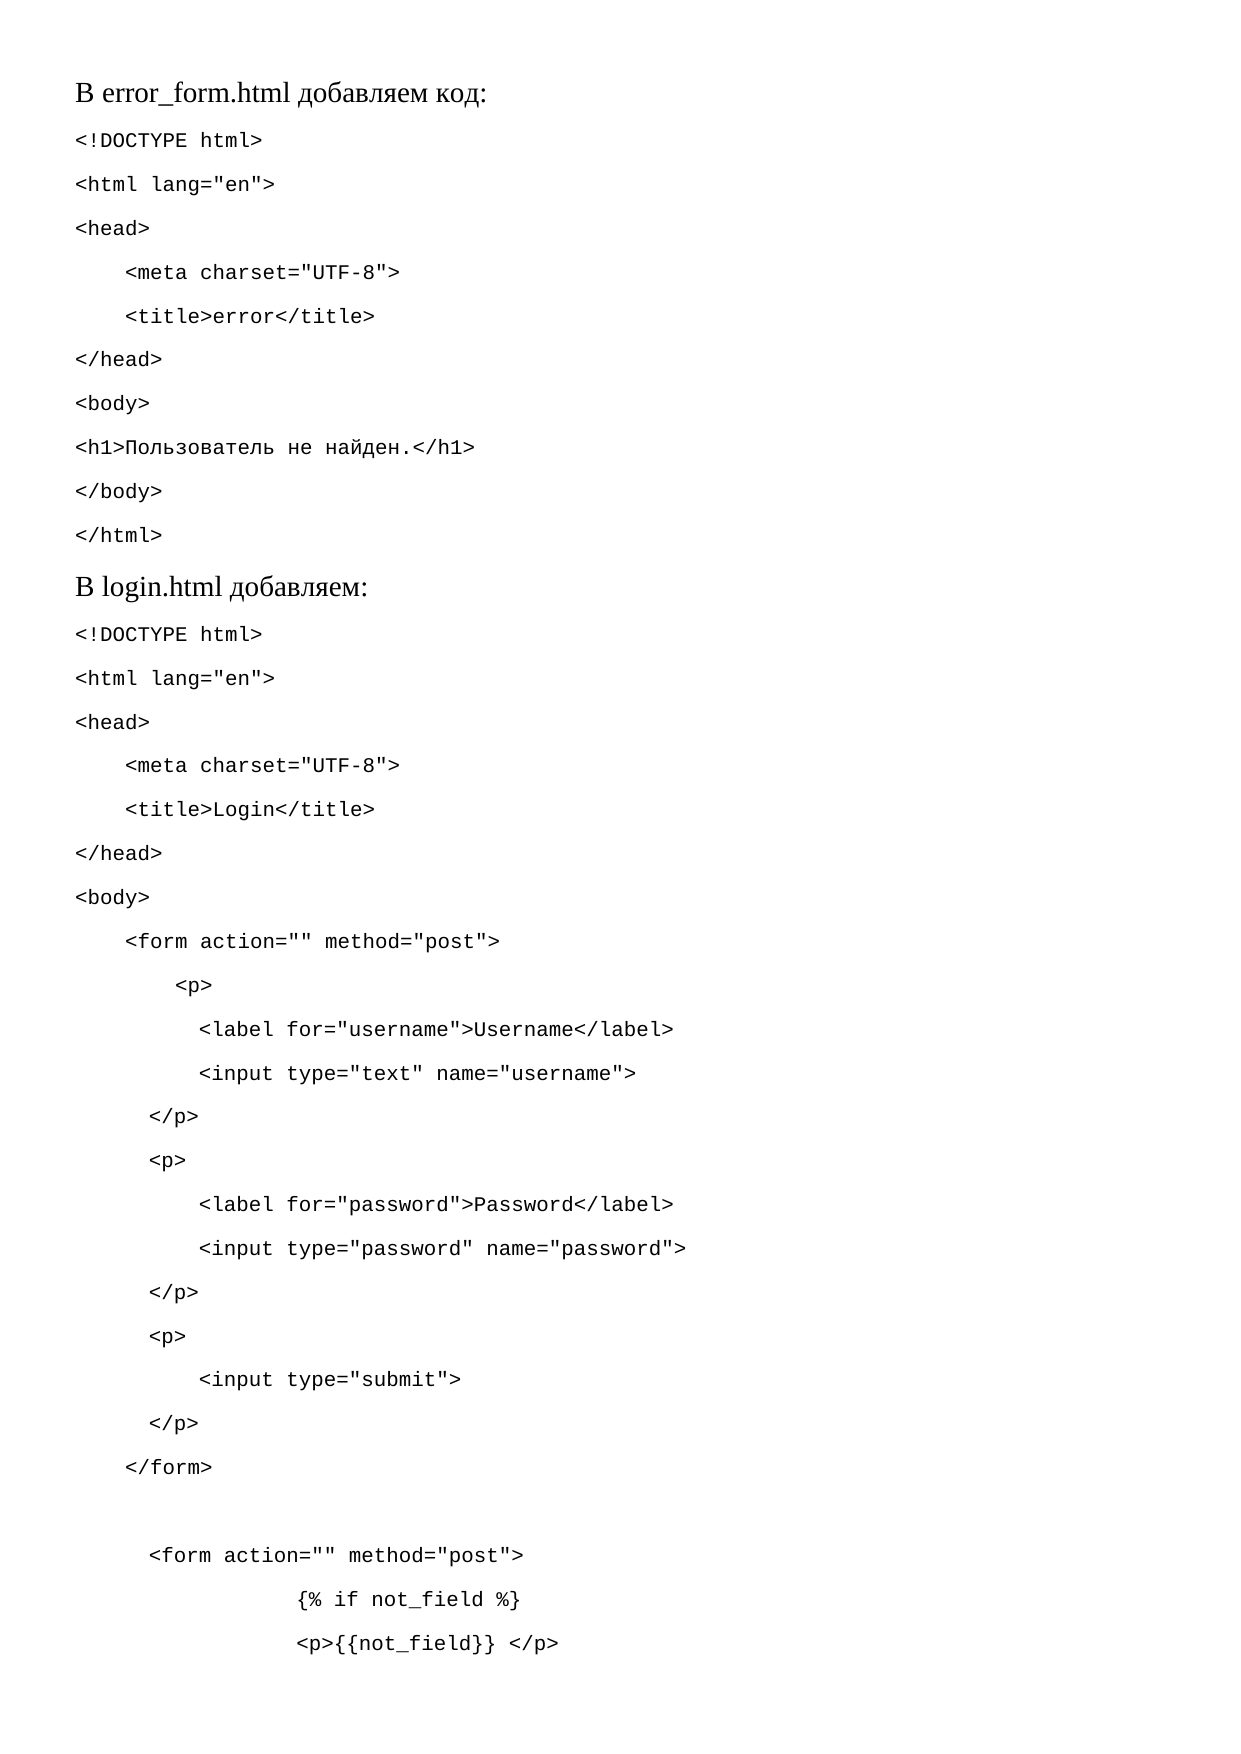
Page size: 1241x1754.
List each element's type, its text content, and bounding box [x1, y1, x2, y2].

text <h1>Пользователь не найден.</h1> [75, 437, 1165, 461]
text </p> [75, 1106, 1165, 1130]
text В login.html добавляем: [75, 569, 1165, 602]
text <p> [75, 975, 1165, 998]
text <head> [75, 712, 1165, 735]
text <!DOCTYPE html> [75, 130, 1165, 154]
text <html lang="en"> [75, 174, 1165, 198]
text </p> [75, 1282, 1165, 1305]
text <label for="password">Password</label> [75, 1194, 1165, 1218]
text <input type="submit"> [75, 1369, 1165, 1393]
text <p> [75, 1326, 1165, 1349]
text <meta charset="UTF-8"> [75, 756, 1165, 779]
text </form> [75, 1457, 1165, 1481]
text <body> [75, 393, 1165, 417]
text {% if not_field %} [75, 1589, 1165, 1612]
text </head> [75, 349, 1165, 373]
text <title>Login</title> [75, 799, 1165, 823]
text <form action="" method="post"> [75, 931, 1165, 954]
text <html lang="en"> [75, 668, 1165, 691]
text <input type="password" name="password"> [75, 1238, 1165, 1262]
text <!DOCTYPE html> [75, 624, 1165, 648]
text </body> [75, 481, 1165, 505]
text <p> [75, 1150, 1165, 1174]
text В error_form.html добавляем код: [75, 75, 1165, 108]
text <label for="username">Username</label> [75, 1019, 1165, 1042]
text </p> [75, 1413, 1165, 1437]
text <form action="" method="post"> [75, 1545, 1165, 1568]
text <input type="text" name="username"> [75, 1062, 1165, 1086]
text <title>error</title> [75, 306, 1165, 329]
text <meta charset="UTF-8"> [75, 262, 1165, 285]
text <head> [75, 218, 1165, 242]
text </head> [75, 843, 1165, 867]
text </html> [75, 525, 1165, 548]
text <p>{{not_field}} </p> [75, 1633, 1165, 1656]
text <body> [75, 887, 1165, 911]
